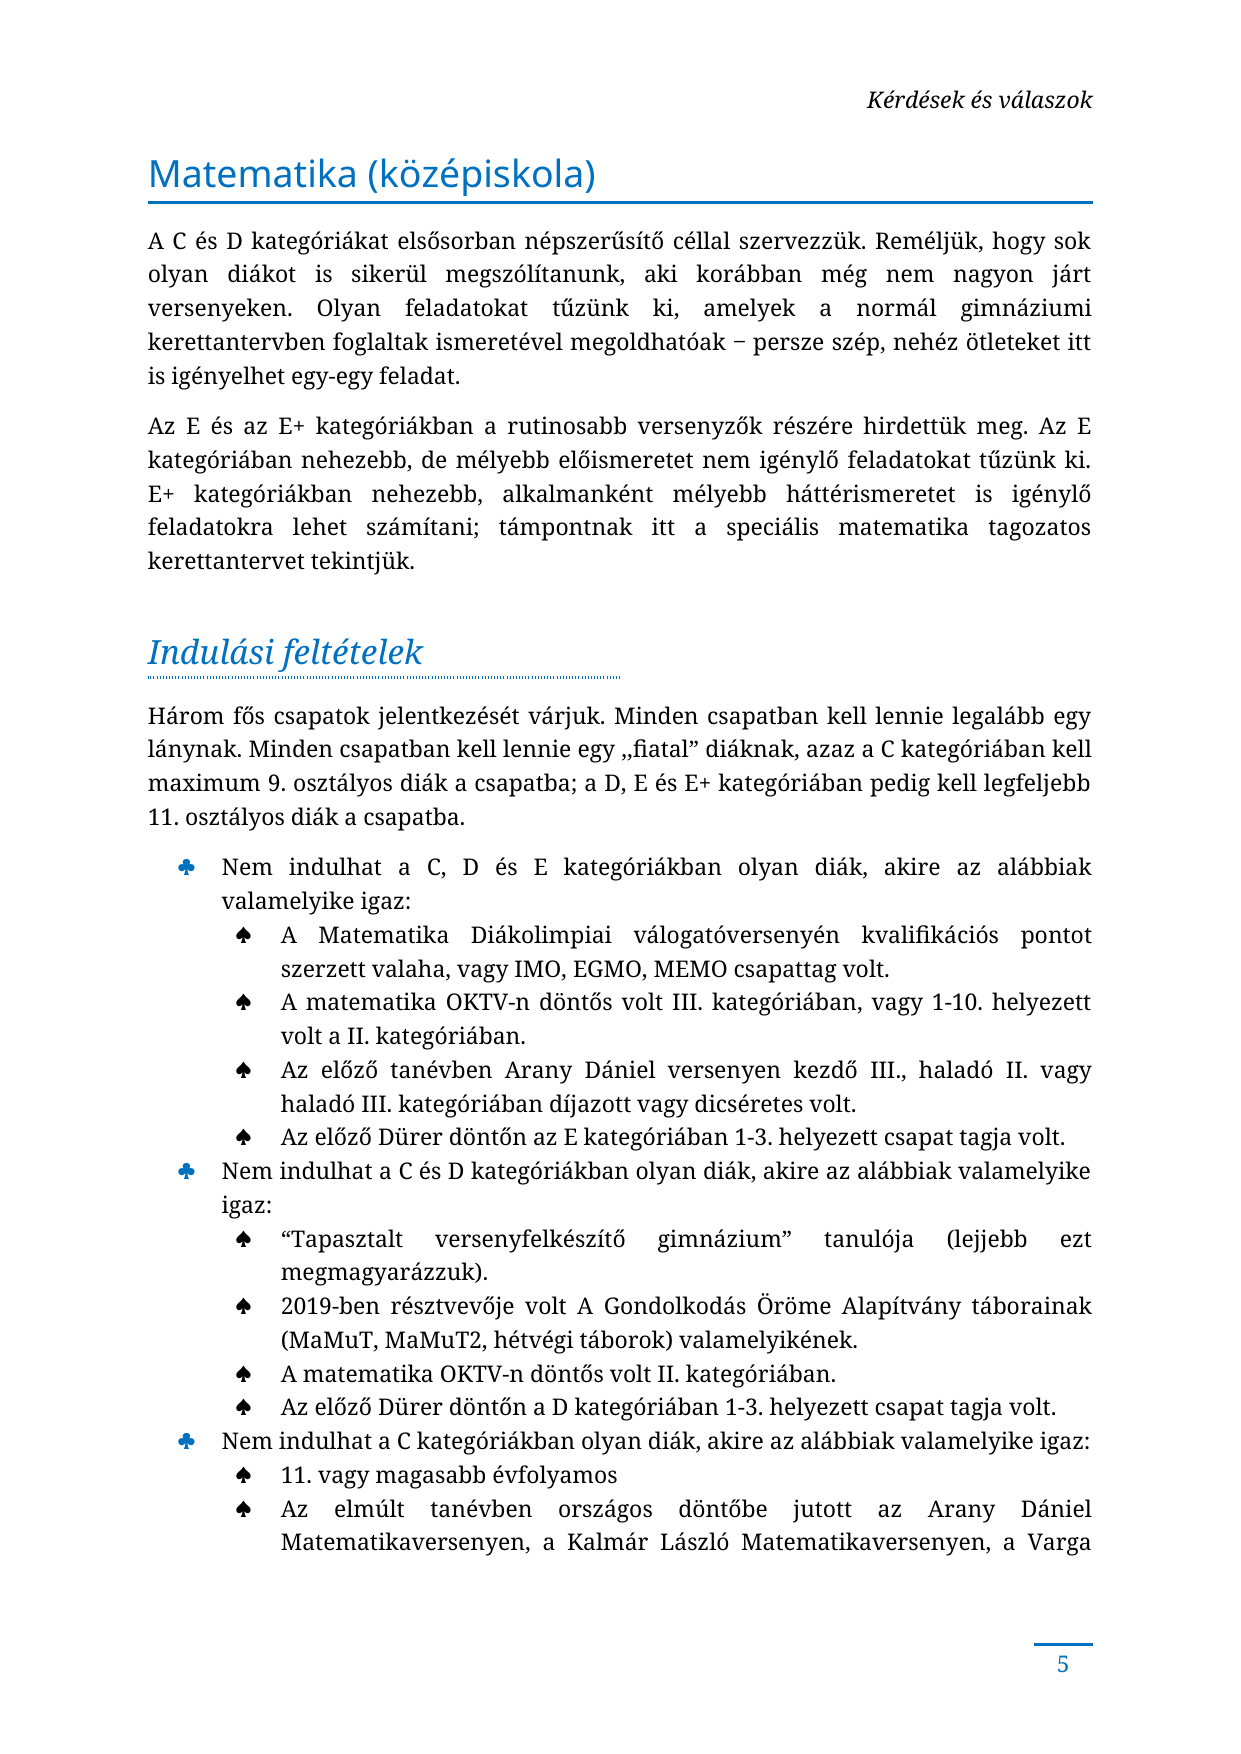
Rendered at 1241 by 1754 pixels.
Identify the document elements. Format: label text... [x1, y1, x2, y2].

list Nem indulhat a C kategóriákban olyan diák, akire az alábbiak valamelyike igaz: [177, 1425, 1093, 1456]
text Három fős csapatok jelentkezését várjuk. Minden csapatban kell lennie legalább egy lánynak. Minden csapatban kell lennie egy ,,fiatal” diáknak, azaz a C kategóriában kell maximum 9. osztályos diák a csapatba; a D, E és E+ kategóriában pedig kell legfeljebb 11. osztályos diák a csapatba. [148, 699, 1093, 832]
list 2019-ben résztvevője volt A Gondolkodás Öröme Alapítvány táborainak (MaMuT, MaMuT2, hétvégi táborok) valamelyikének. [236, 1290, 1093, 1355]
text Az E és az E+ kategóriákban a rutinosabb versenyzők részére hirdettük meg. Az E kategóriában nehezebb, de mélyebb előismeretet nem igénylő feladatokat tűzünk ki. E+ kategóriákban nehezebb, alkalmanként mélyebb háttérismeretet is igénylő feladatokra lehet számítani; támpontnak itt a speciális matematika tagozatos kerettantervet tekintjük. [148, 410, 1093, 576]
subtitle Matematika (középiskola) [148, 148, 1093, 201]
list Nem indulhat a C, D és E kategóriákban olyan diák, akire az alábbiak valamelyike igaz: [177, 851, 1093, 916]
list Az előző Dürer döntőn a D kategóriában 1-3. helyezett csapat tagja volt. [236, 1391, 1093, 1422]
list A matematika OKTV-n döntős volt II. kategóriában. [236, 1357, 1093, 1389]
list Nem indulhat a C és D kategóriákban olyan diák, akire az alábbiak valamelyike igaz: [177, 1155, 1093, 1220]
list A Matematika Diákolimpiai válogatóversenyén kvalifikációs pontot szerzett valaha, vagy IMO, EGMO, MEMO csapattag volt. [236, 919, 1093, 984]
list “Tapasztalt versenyfelkészítő gimnázium” tanulója (lejjebb ezt megmagyarázzuk). [236, 1222, 1093, 1287]
subtitle Indulási feltételek [148, 629, 620, 679]
list A matematika OKTV-n döntős volt III. kategóriában, vagy 1-10. helyezett volt a II. kategóriában. [236, 986, 1093, 1051]
list Az előző tanévben Arany Dániel versenyen kezdő III., haladó II. vagy haladó III. kategóriában díjazott vagy dicséretes volt. [236, 1054, 1093, 1119]
list Az előző Dürer döntőn az E kategóriában 1-3. helyezett csapat tagja volt. [236, 1121, 1093, 1152]
list 11. vagy magasabb évfolyamos [236, 1459, 1093, 1490]
text A C és D kategóriákat elsősorban népszerűsítő céllal szervezzük. Reméljük, hogy sok olyan diákot is sikerül megszólítanunk, aki korábban még nem nagyon járt versenyeken. Olyan feladatokat tűzünk ki, amelyek a normál gimnáziumi kerettantervben foglaltak ismeretével megoldhatóak ‒ persze szép, nehéz ötleteket itt is igényelhet egy-egy feladat. [148, 224, 1093, 391]
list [236, 1492, 1093, 1557]
